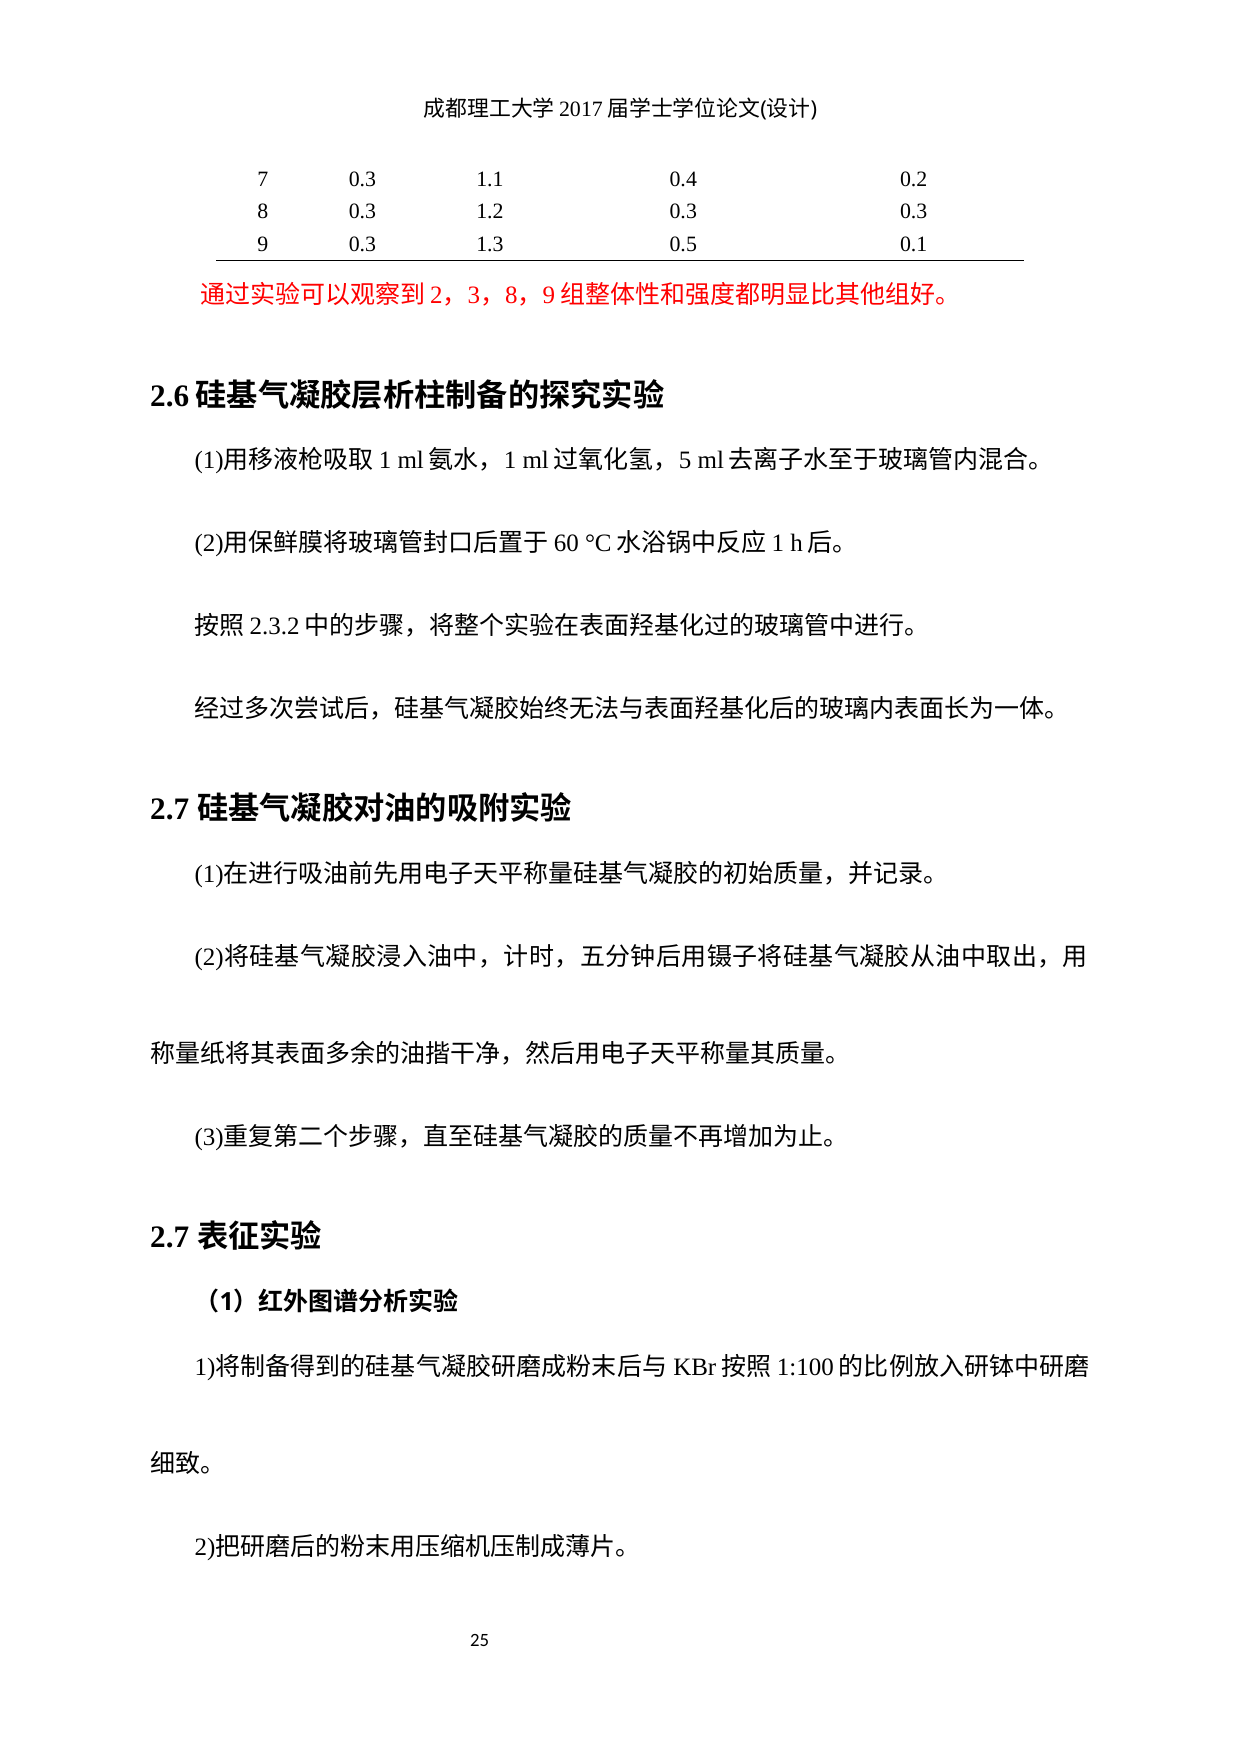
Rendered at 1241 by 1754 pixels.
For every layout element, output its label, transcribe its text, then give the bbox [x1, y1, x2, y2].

table_cell 1.2 [416, 195, 563, 227]
table_cell 1.1 [416, 162, 563, 194]
table_cell 0.1 [803, 227, 1024, 259]
text 经过多次尝试后，硅基气凝胶始终无法与表面羟基化后的玻璃内表面长为一体。 [150, 674, 1090, 739]
text 按照2.3.2中的步骤，将整个实验在表面羟基化过的玻璃管中进行。 [150, 591, 1090, 656]
text 通过实验可以观察到2，3，8，9组整体性和强度都明显比其他组好。 [150, 261, 1090, 326]
table_cell 0.3 [564, 195, 802, 227]
subtitle 2.7 表征实验 [150, 1202, 1090, 1267]
text (1)在进行吸油前先用电子天平称量硅基气凝胶的初始质量，并记录。 [150, 839, 1090, 904]
table_cell 0.4 [564, 162, 802, 194]
table_cell 0.3 [309, 227, 416, 259]
text （1）红外图谱分析实验 [150, 1267, 1090, 1332]
table_cell 0.3 [309, 195, 416, 227]
subtitle 2.7 硅基气凝胶对油的吸附实验 [150, 774, 1090, 839]
table_cell 8 [216, 195, 309, 227]
table_cell 1.3 [416, 227, 563, 259]
table_cell 0.3 [803, 195, 1024, 227]
table_cell 0.3 [309, 162, 416, 194]
table_cell 7 [216, 162, 309, 194]
text (3)重复第二个步骤，直至硅基气凝胶的质量不再增加为止。 [150, 1102, 1090, 1167]
text (2)将硅基气凝胶浸入油中，计时，五分钟后用镊子将硅基气凝胶从油中取出，用称量纸将其表面多余的油揩干净，然后用电子天平称量其质量。 [150, 922, 1090, 1084]
text 2)把研磨后的粉末用压缩机压制成薄片。 [150, 1512, 1090, 1577]
text (1)用移液枪吸取1 ml氨水，1 ml过氧化氢，5 ml去离子水至于玻璃管内混合。 [150, 425, 1090, 490]
text (2)用保鲜膜将玻璃管封口后置于60 °C水浴锅中反应1 h后。 [150, 508, 1090, 573]
table_cell 0.2 [803, 162, 1024, 194]
table_cell 0.5 [564, 227, 802, 259]
text 1)将制备得到的硅基气凝胶研磨成粉末后与KBr按照1:100的比例放入研钵中研磨细致。 [150, 1332, 1090, 1494]
table_cell 9 [216, 227, 309, 259]
subtitle 2.6硅基气凝胶层析柱制备的探究实验 [150, 360, 1090, 425]
